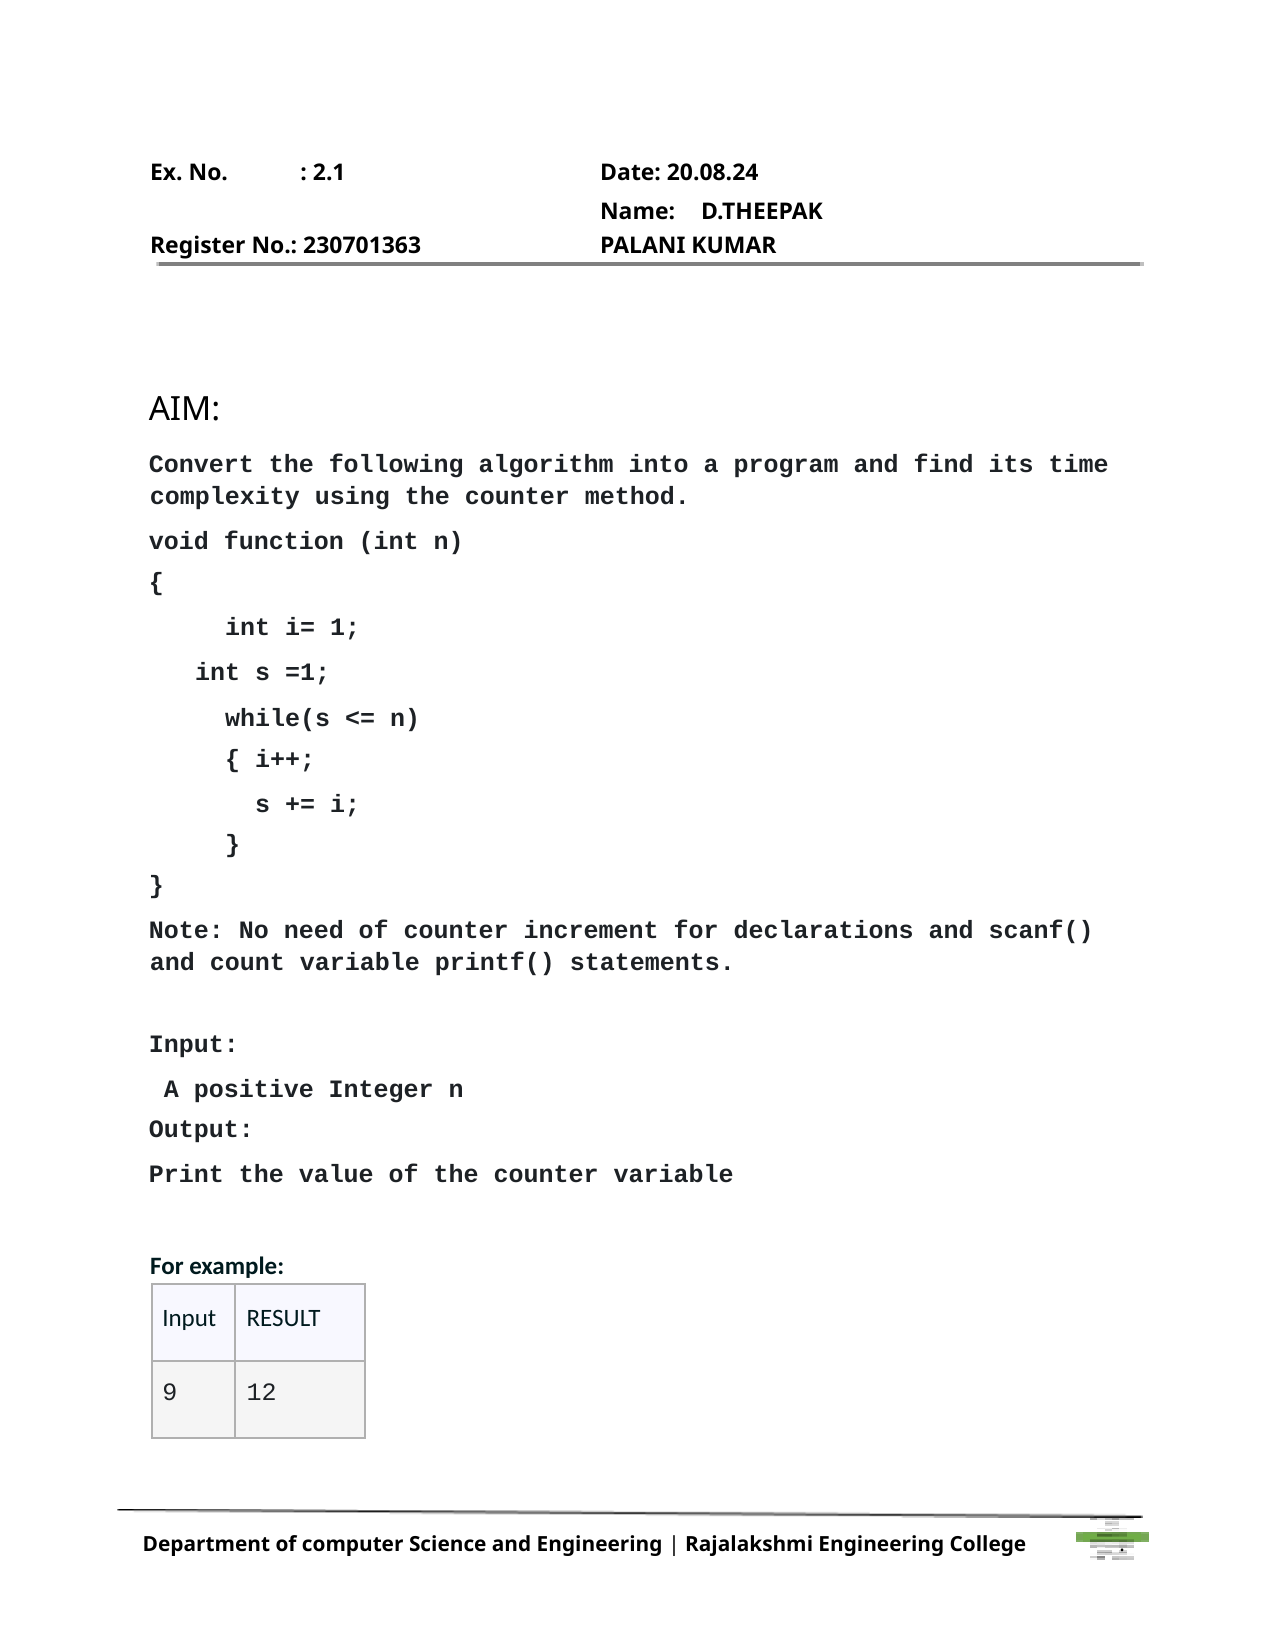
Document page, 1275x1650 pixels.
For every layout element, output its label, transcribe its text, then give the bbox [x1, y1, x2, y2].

text { [148, 569, 1125, 598]
picture [117, 1509, 1149, 1560]
text int i= 1; [225, 615, 1125, 643]
table_header Input [153, 1285, 234, 1360]
text Note: No need of counter increment for declarations and scanf() and count variable printf() statements. [148, 918, 1125, 978]
text Convert the following algorithm into a program and find its time complexity using the counter method. [148, 452, 1125, 512]
table_cell Name: D.THEEPAK PALANI KUMAR [600, 195, 823, 262]
text s += i; [255, 791, 1125, 819]
table_cell 12 [236, 1362, 364, 1437]
text int s =1; [195, 660, 1125, 688]
table_header Date: 20.08.24 [600, 156, 823, 195]
picture [156, 262, 1144, 266]
text void function (int n) [148, 528, 1125, 557]
text Input: [148, 1031, 1125, 1059]
table_cell 9 [153, 1362, 234, 1437]
text } [148, 873, 1125, 901]
text A positive Integer n Output: [148, 1077, 570, 1145]
text { i++; [225, 746, 345, 774]
text For example: [150, 1250, 1125, 1281]
text AIM: [148, 384, 1125, 430]
table_cell Register No.: 230701363 [150, 195, 600, 263]
text Print the value of the counter variable [148, 1162, 1125, 1190]
text } [225, 832, 1125, 860]
table_header Ex. No. : 2.1 [150, 156, 600, 195]
text while(s <= n) [225, 705, 1125, 734]
table_header RESULT [236, 1285, 364, 1360]
